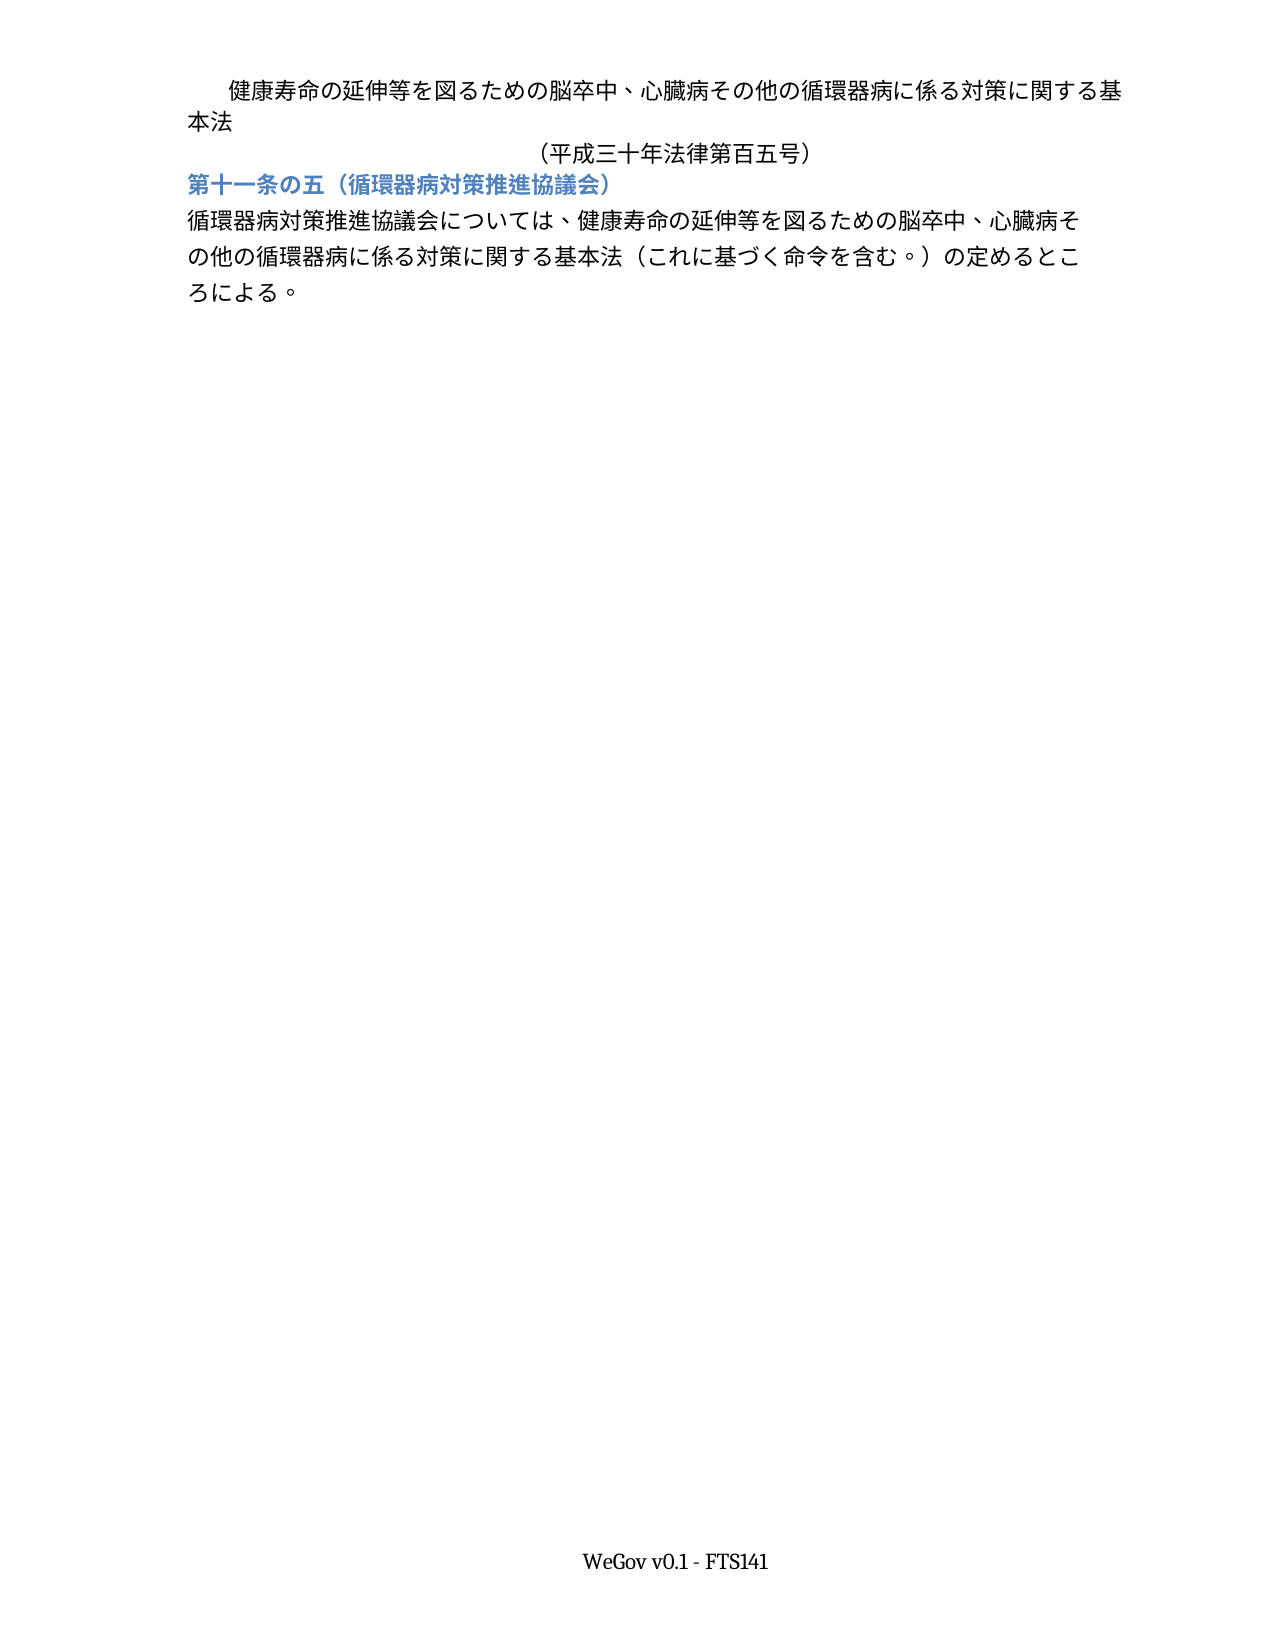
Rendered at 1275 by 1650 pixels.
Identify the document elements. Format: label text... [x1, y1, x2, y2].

subtitle 第十一条の五（循環器病対策推進協議会） [187, 169, 1087, 200]
text 循環器病対策推進協議会については、健康寿命の延伸等を図るための脳卒中、心臓病その他の循環器病に係る対策に関する基本法（これに基づく命令を含む。）の定めるところによる。 [187, 205, 1087, 308]
